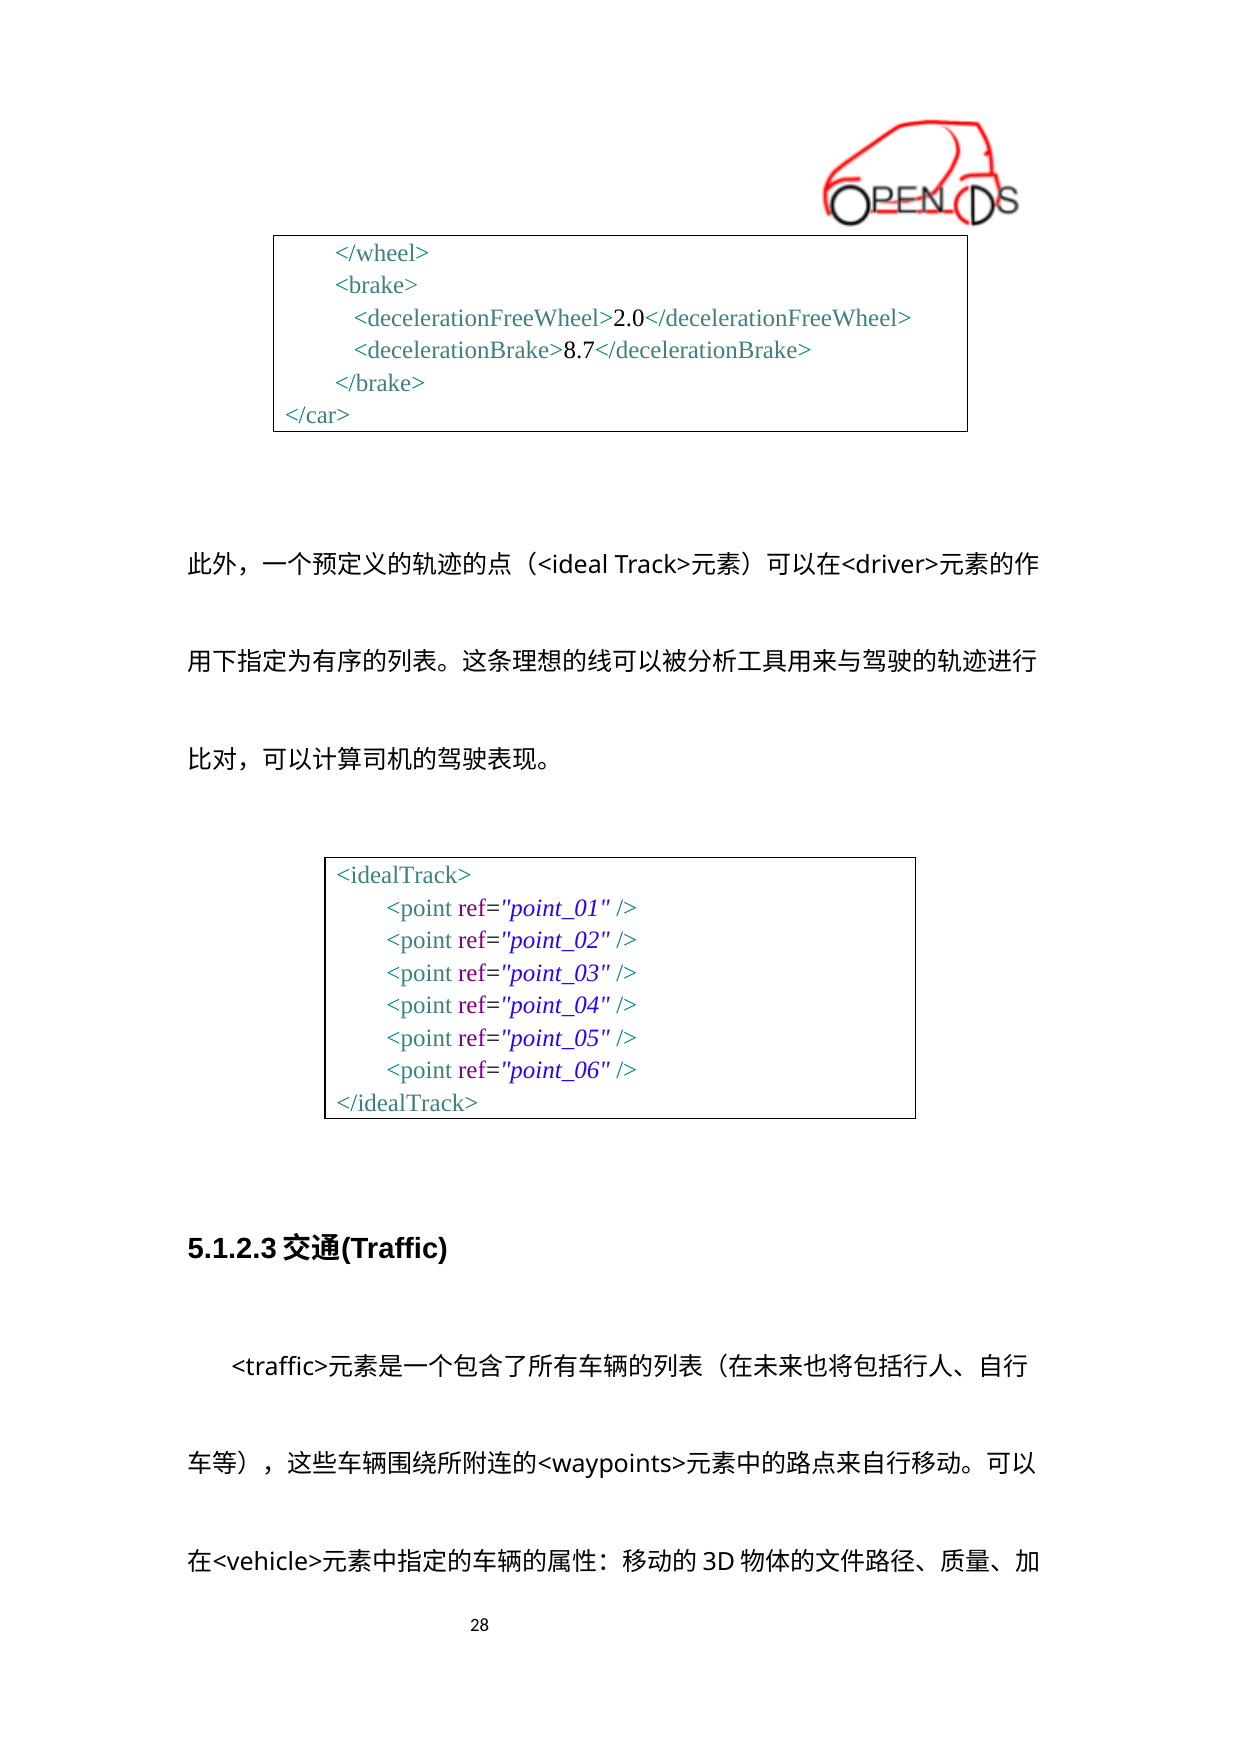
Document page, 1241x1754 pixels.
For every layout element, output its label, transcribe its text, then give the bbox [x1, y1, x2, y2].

table_header <idealTrack> <point ref="point_01" /> <point ref="point_02" /> <point ref="point_03" /> <point ref="point_04" /> <point ref="point_05" /> <point ref="point_06" /> </idealTrack> [326, 858, 915, 1118]
picture [788, 114, 1053, 233]
subtitle 5.1.2.3交通(Traffic) [187, 1213, 1053, 1278]
text 此外，一个预定义的轨迹的点（<ideal Track>元素）可以在<driver>元素的作用下指定为有序的列表。这条理想的线可以被分析工具用来与驾驶的轨迹进行比对，可以计算司机的驾驶表现。 [187, 530, 1053, 790]
